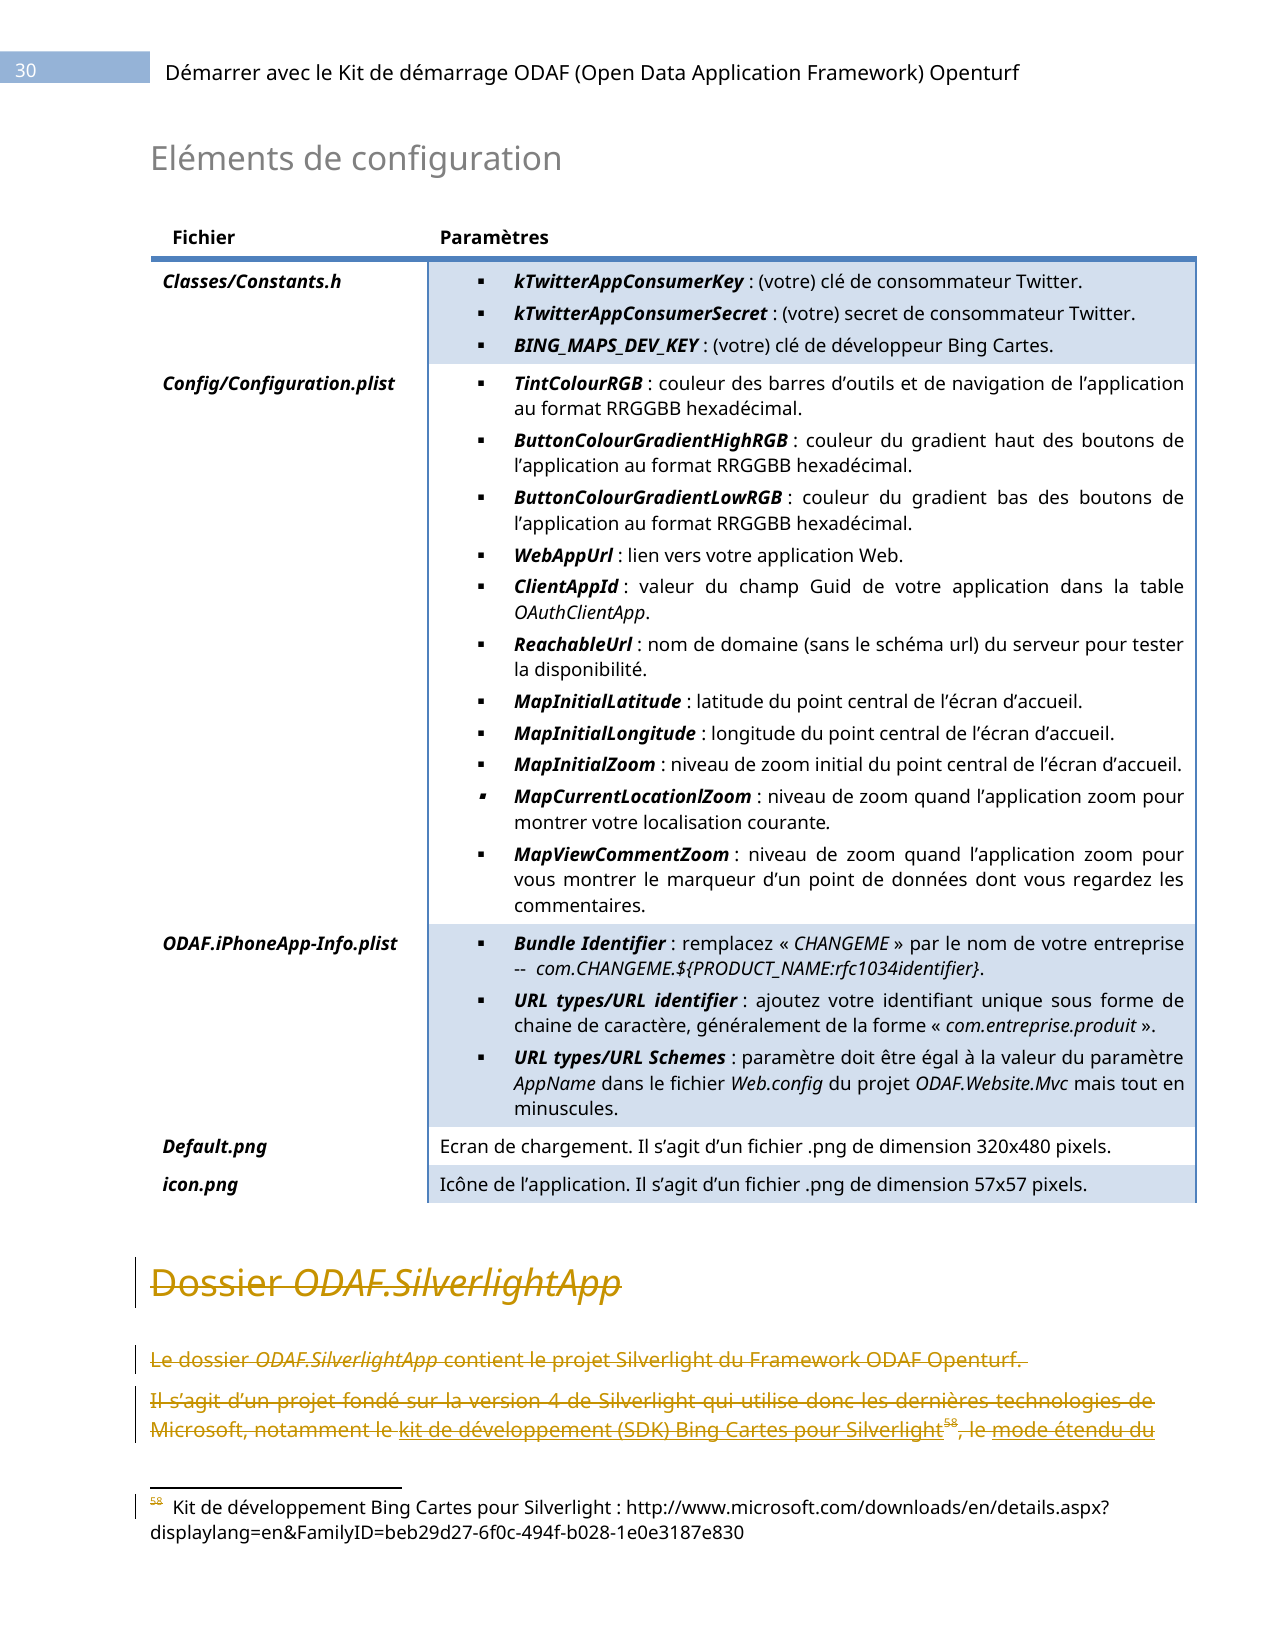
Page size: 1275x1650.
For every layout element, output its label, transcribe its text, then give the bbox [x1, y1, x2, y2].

table_cell icon.png [151, 1165, 427, 1203]
table_cell Classes/Constants.h [151, 262, 427, 364]
table_cell ODAF.iPhoneApp-Info.plist [151, 924, 427, 1127]
table_cell Config/Configuration.plist [151, 364, 427, 924]
table_cell Icône de l’application. Il s’agit d’un fichier .png de dimension 57x57 pixels. [429, 1165, 1195, 1203]
table_cell Bundle Identifier : remplacez « CHANGEME » par le nom de votre entreprise -- com.CHANGEME.${PRODUCT_NAME:rfc1034identifier}. URL types/URL identifier : ajoutez votre identifiant unique sous forme de chaine de caractère, généralement de la forme « com.entreprise.produit ». URL types/URL Schemes : paramètre doit être égal à la valeur du paramètre AppName dans le fichier Web.config du projet ODAF.Website.Mvc mais tout en minuscules. [429, 924, 1195, 1127]
table_header Paramètres [428, 218, 1196, 256]
table_cell TintColourRGB : couleur des barres d’outils et de navigation de l’application au format RRGGBB hexadécimal. ButtonColourGradientHighRGB : couleur du gradient haut des boutons de l’application au format RRGGBB hexadécimal. ButtonColourGradientLowRGB : couleur du gradient bas des boutons de l’application au format RRGGBB hexadécimal. WebAppUrl : lien vers votre application Web. ClientAppId : valeur du champ Guid de votre application dans la table OAuthClientApp. ReachableUrl : nom de domaine (sans le schéma url) du serveur pour tester la disponibilité. MapInitialLatitude : latitude du point central de l’écran d’accueil. MapInitialLongitude : longitude du point central de l’écran d’accueil. MapInitialZoom : niveau de zoom initial du point central de l’écran d’accueil. MapCurrentLocationlZoom : niveau de zoom quand l’application zoom pour montrer votre localisation courante. MapViewCommentZoom : niveau de zoom quand l’application zoom pour vous montrer le marqueur d’un point de données dont vous regardez les commentaires. [429, 364, 1195, 924]
subtitle Eléments de configuration [150, 135, 1155, 180]
table_cell Default.png [151, 1127, 427, 1165]
table_header Fichier [151, 218, 428, 256]
table_cell kTwitterAppConsumerKey : (votre) clé de consommateur Twitter. kTwitterAppConsumerSecret : (votre) secret de consommateur Twitter. BING_MAPS_DEV_KEY : (votre) clé de développeur Bing Cartes. [429, 262, 1195, 364]
table_cell Ecran de chargement. Il s’agit d’un fichier .png de dimension 320x480 pixels. [429, 1127, 1195, 1165]
